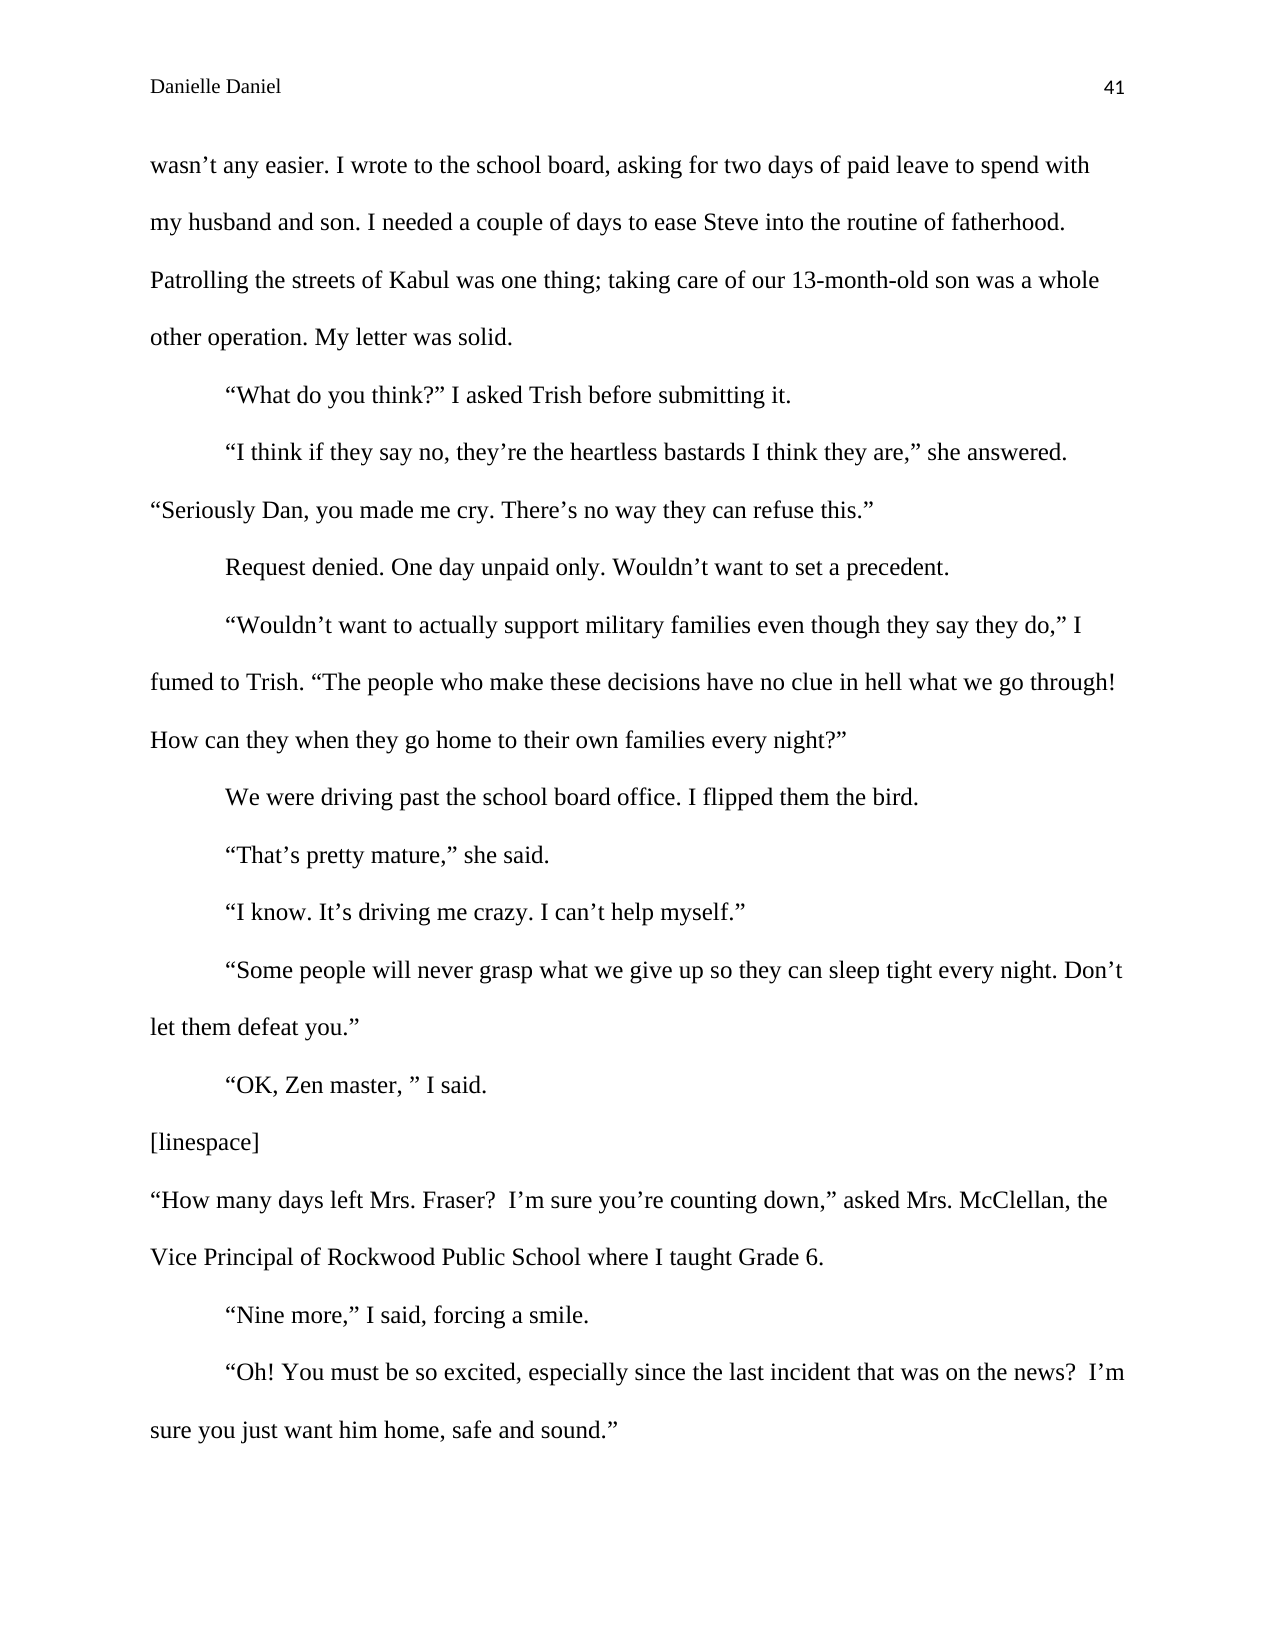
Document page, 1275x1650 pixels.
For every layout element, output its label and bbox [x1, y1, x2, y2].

text [150, 150, 1125, 1444]
